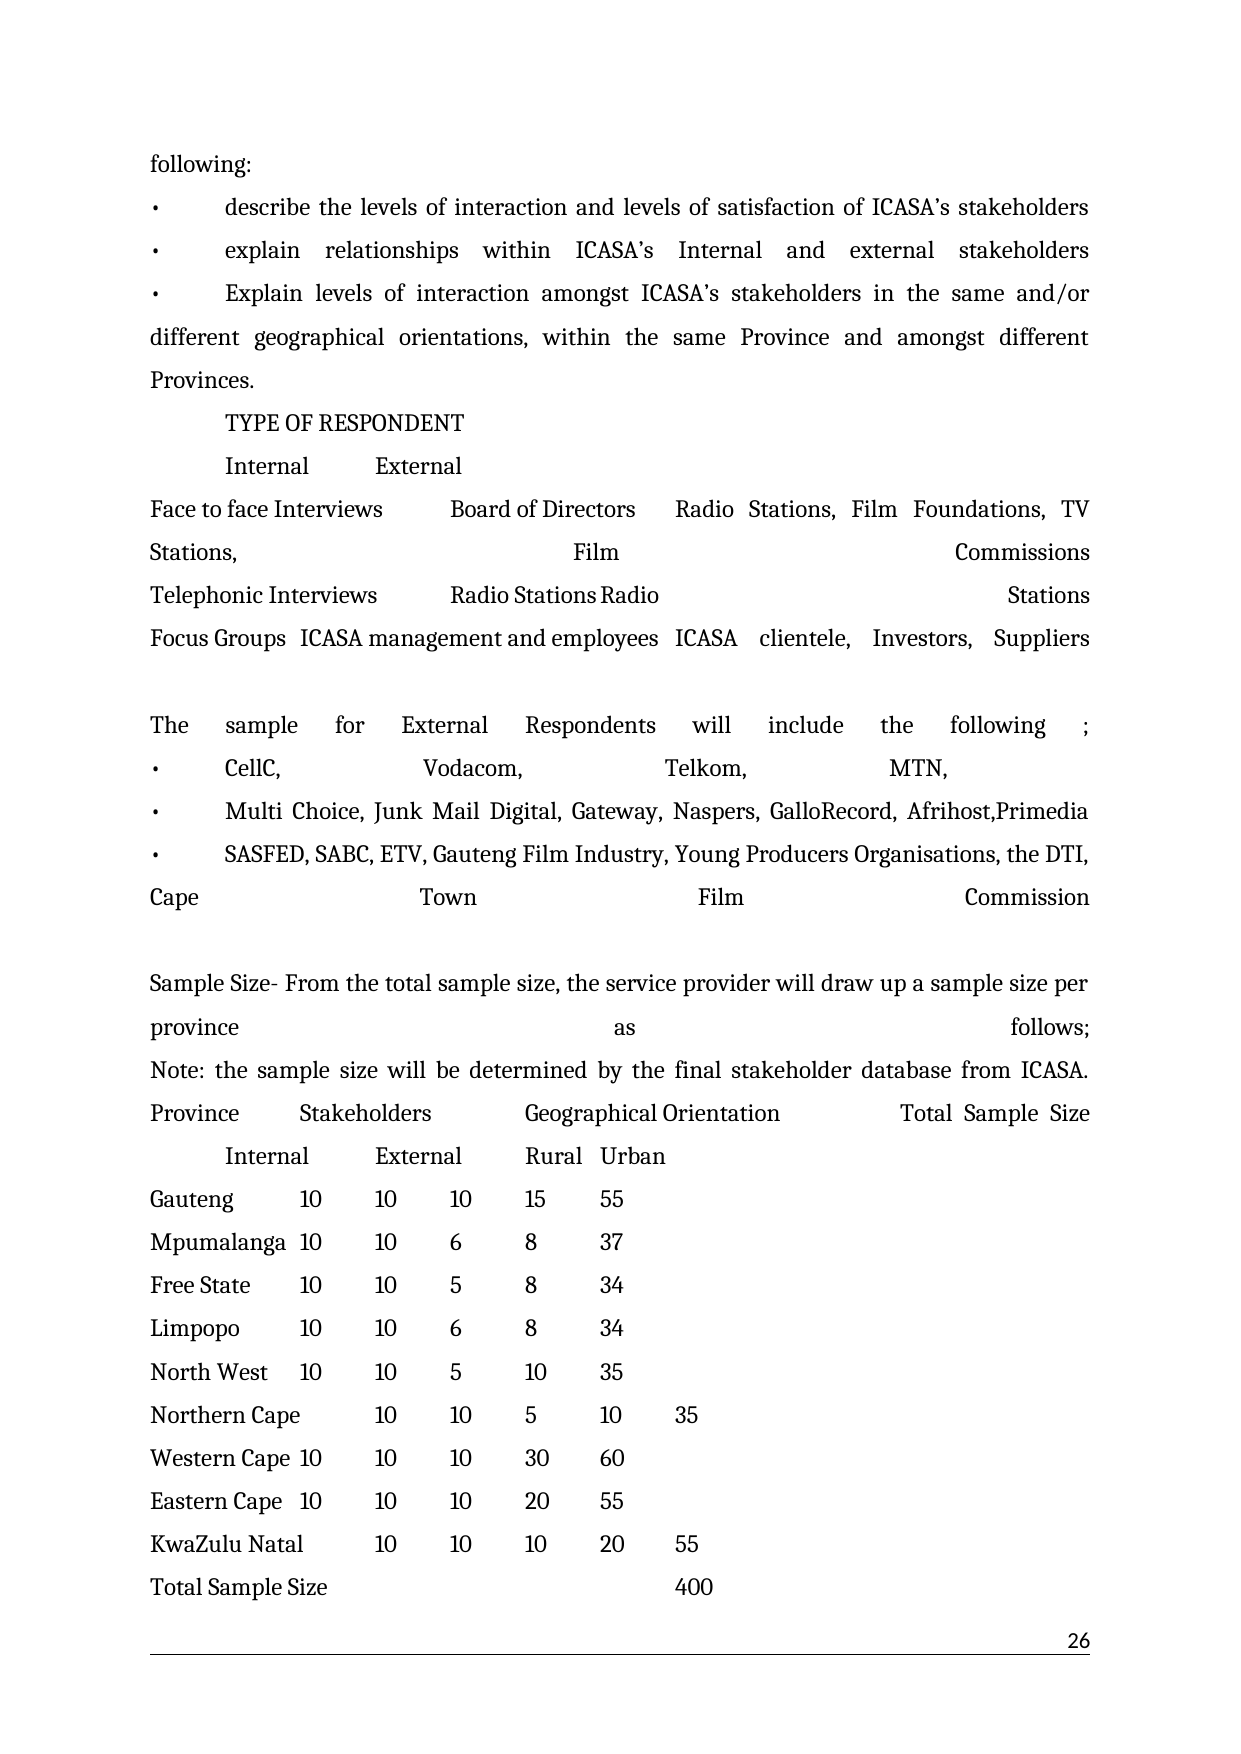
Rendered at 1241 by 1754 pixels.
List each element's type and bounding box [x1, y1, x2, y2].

text [150, 150, 1090, 1602]
